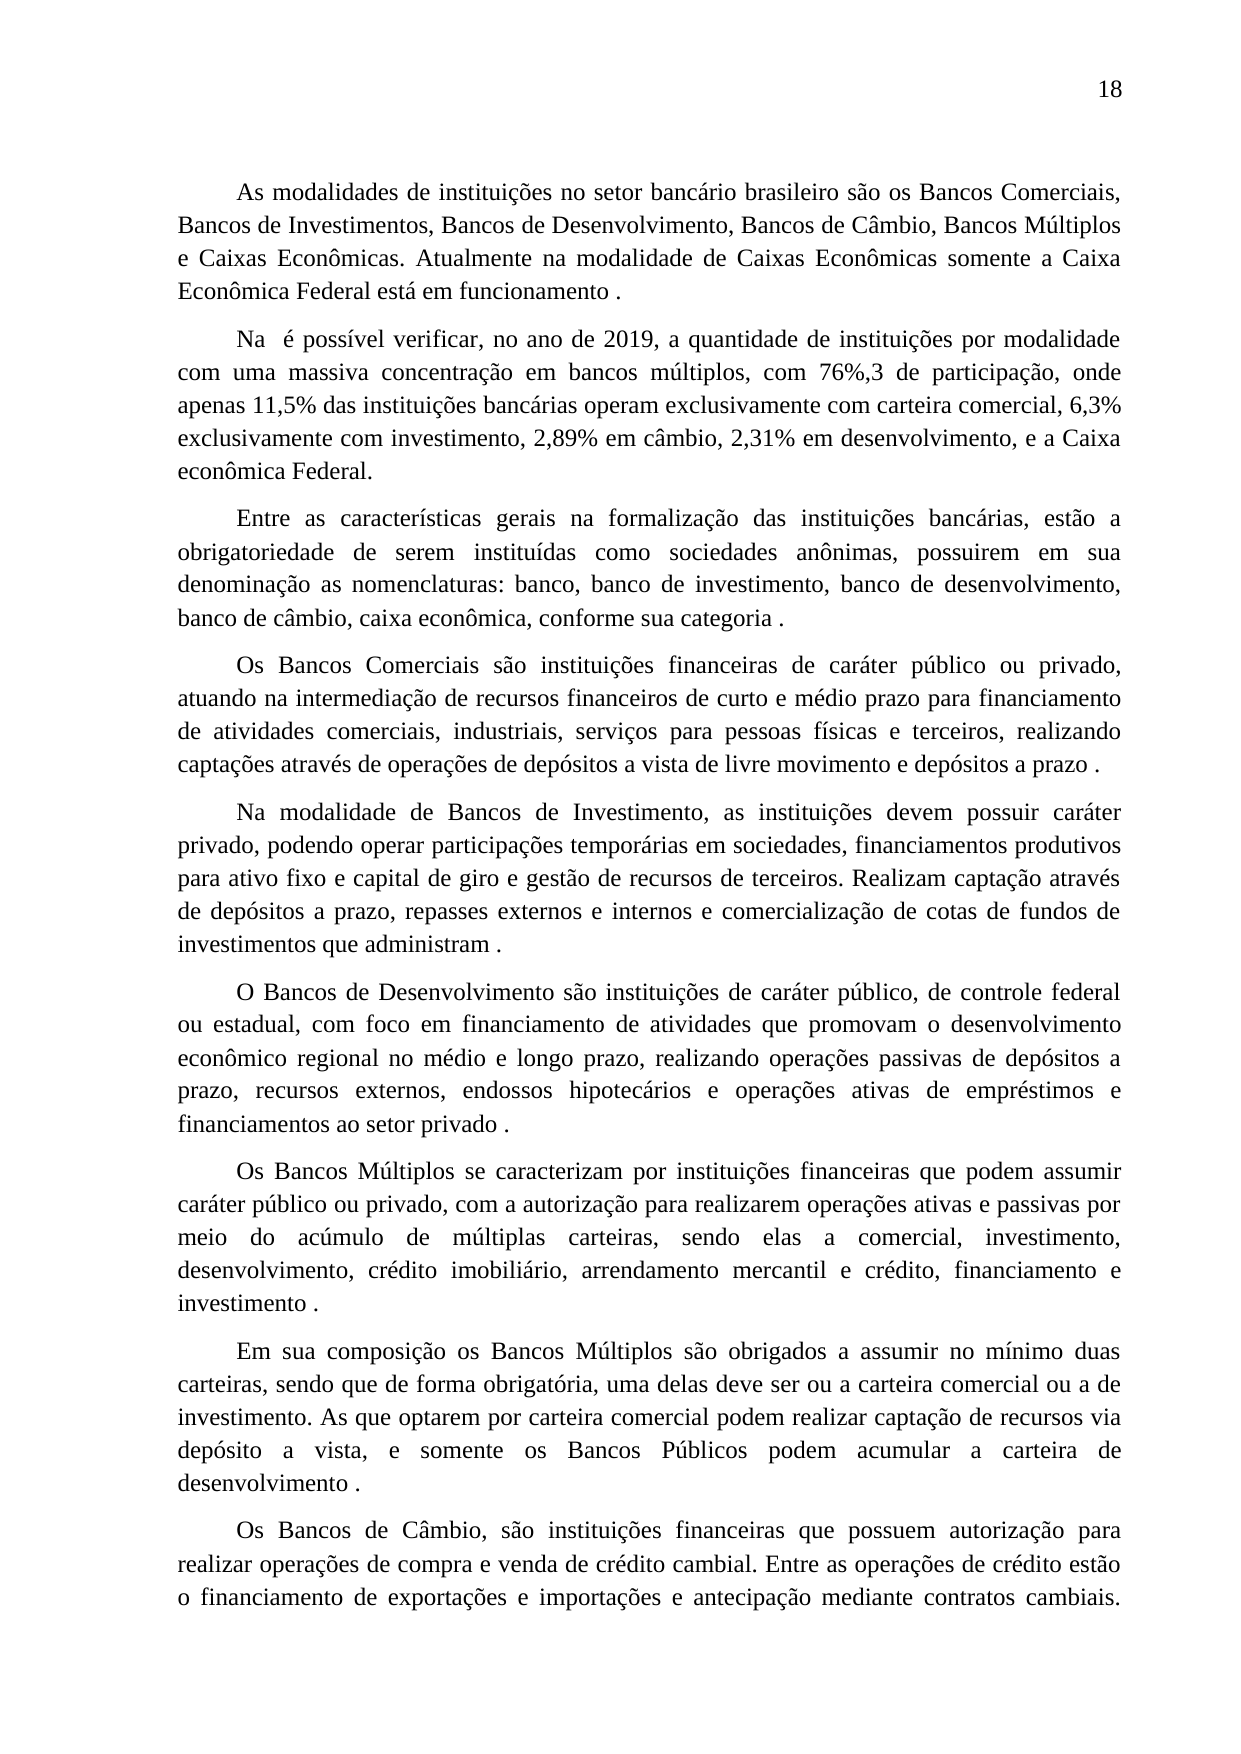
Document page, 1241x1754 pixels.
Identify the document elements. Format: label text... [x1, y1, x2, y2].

text Na é possível verificar, no ano de 2019, a quantidade de instituições por modalidade com uma massiva concentração em bancos múltiplos, com 76%,3 de participação, onde apenas 11,5% das instituições bancárias operam exclusivamente com carteira comercial, 6,3% exclusivamente com investimento, 2,89% em câmbio, 2,31% em desenvolvimento, e a Caixa econômica Federal. [177, 324, 1122, 485]
text Em sua composição os Bancos Múltiplos são obrigados a assumir no mínimo duas carteiras, sendo que de forma obrigatória, uma delas deve ser ou a carteira comercial ou a de investimento. As que optarem por carteira comercial podem realizar captação de recursos via depósito a vista, e somente os Bancos Públicos podem acumular a carteira de desenvolvimento . [177, 1336, 1122, 1497]
text As modalidades de instituições no setor bancário brasileiro são os Bancos Comerciais, Bancos de Investimentos, Bancos de Desenvolvimento, Bancos de Câmbio, Bancos Múltiplos e Caixas Econômicas. Atualmente na modalidade de Caixas Econômicas somente a Caixa Econômica Federal está em funcionamento . [177, 177, 1122, 305]
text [177, 1516, 1122, 1610]
text Entre as características gerais na formalização das instituições bancárias, estão a obrigatoriedade de serem instituídas como sociedades anônimas, possuirem em sua denominação as nomenclaturas: banco, banco de investimento, banco de desenvolvimento, banco de câmbio, caixa econômica, conforme sua categoria . [177, 503, 1122, 631]
text Os Bancos Comerciais são instituições financeiras de caráter público ou privado, atuando na intermediação de recursos financeiros de curto e médio prazo para financiamento de atividades comerciais, industriais, serviços para pessoas físicas e terceiros, realizando captações através de operações de depósitos a vista de livre movimento e depósitos a prazo . [177, 650, 1122, 778]
text O Bancos de Desenvolvimento são instituições de caráter público, de controle federal ou estadual, com foco em financiamento de atividades que promovam o desenvolvimento econômico regional no médio e longo prazo, realizando operações passivas de depósitos a prazo, recursos externos, endossos hipotecários e operações ativas de empréstimos e financiamentos ao setor privado . [177, 977, 1122, 1137]
text Os Bancos Múltiplos se caracterizam por instituições financeiras que podem assumir caráter público ou privado, com a autorização para realizarem operações ativas e passivas por meio do acúmulo de múltiplas carteiras, sendo elas a comercial, investimento, desenvolvimento, crédito imobiliário, arrendamento mercantil e crédito, financiamento e investimento . [177, 1156, 1122, 1317]
text Na modalidade de Bancos de Investimento, as instituições devem possuir caráter privado, podendo operar participações temporárias em sociedades, financiamentos produtivos para ativo fixo e capital de giro e gestão de recursos de terceiros. Realizam captação através de depósitos a prazo, repasses externos e internos e comercialização de cotas de fundos de investimentos que administram . [177, 797, 1122, 958]
